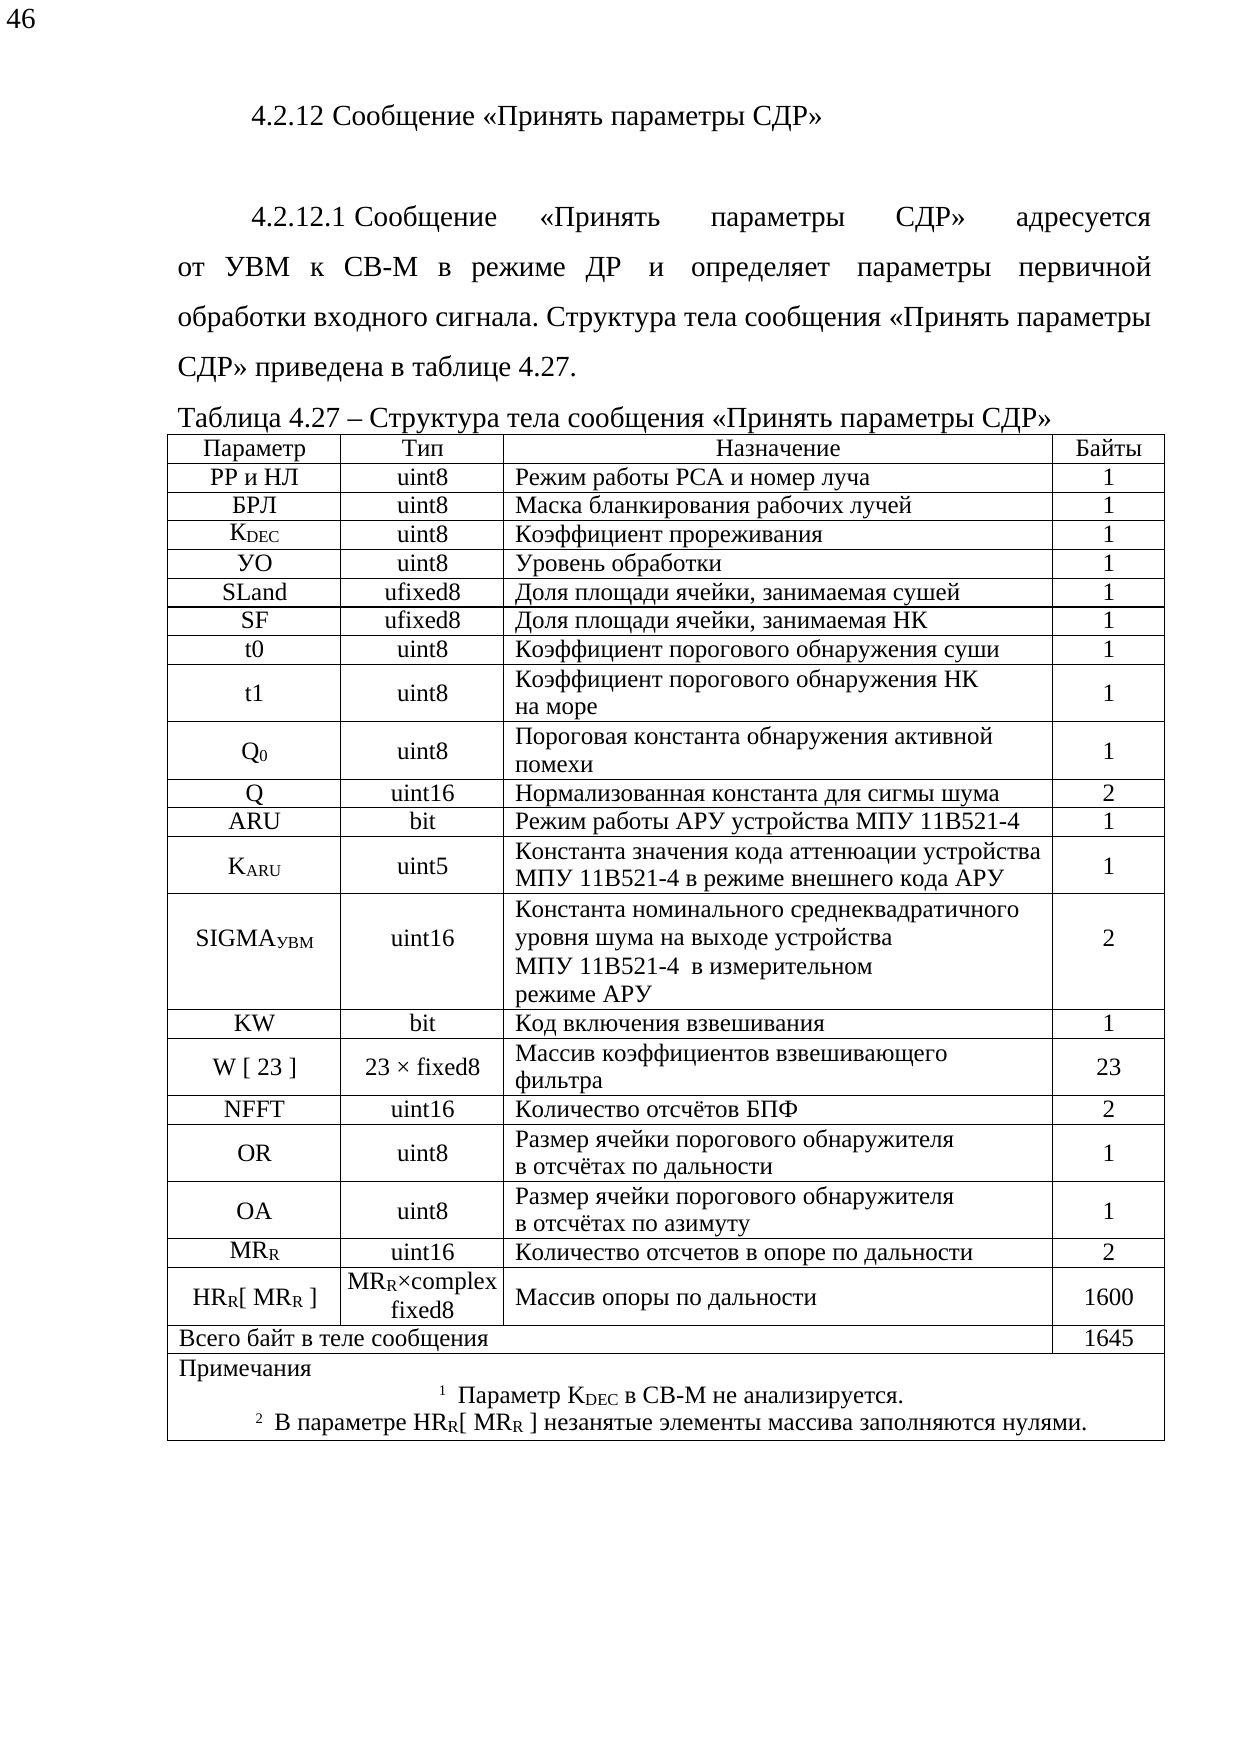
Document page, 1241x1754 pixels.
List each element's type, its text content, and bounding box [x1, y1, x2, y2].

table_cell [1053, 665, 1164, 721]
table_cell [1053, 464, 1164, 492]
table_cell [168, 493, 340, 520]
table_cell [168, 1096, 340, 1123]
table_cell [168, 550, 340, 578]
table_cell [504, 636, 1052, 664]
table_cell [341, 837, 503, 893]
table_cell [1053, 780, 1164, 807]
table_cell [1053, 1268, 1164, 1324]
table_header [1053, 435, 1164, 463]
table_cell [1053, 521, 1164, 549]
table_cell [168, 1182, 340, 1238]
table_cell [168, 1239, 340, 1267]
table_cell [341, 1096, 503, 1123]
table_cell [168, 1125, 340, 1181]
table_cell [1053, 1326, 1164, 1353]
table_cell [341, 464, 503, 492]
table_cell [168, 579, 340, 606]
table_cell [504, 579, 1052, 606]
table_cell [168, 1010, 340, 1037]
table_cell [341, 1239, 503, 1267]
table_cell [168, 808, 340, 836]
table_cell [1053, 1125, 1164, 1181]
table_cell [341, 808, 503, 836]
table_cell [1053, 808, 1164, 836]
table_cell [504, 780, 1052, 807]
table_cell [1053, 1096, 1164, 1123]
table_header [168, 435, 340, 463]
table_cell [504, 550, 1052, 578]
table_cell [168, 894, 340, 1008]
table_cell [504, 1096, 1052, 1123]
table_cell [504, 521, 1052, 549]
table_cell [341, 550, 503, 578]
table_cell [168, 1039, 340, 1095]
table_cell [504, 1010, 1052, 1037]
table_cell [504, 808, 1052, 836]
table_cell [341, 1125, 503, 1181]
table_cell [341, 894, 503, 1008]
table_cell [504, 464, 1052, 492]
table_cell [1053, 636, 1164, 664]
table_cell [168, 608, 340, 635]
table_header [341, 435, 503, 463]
list Сообщение «Принять параметры СДР» [251, 98, 1209, 131]
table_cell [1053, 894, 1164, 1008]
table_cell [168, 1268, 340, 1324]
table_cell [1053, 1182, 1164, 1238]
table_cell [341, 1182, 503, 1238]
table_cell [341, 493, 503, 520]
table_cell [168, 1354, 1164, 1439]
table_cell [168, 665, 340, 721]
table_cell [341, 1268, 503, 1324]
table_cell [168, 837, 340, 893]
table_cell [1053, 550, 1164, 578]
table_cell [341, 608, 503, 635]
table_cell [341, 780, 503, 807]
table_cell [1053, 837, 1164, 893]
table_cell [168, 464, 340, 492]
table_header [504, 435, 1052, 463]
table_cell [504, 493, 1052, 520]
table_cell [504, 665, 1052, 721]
list Сообщение «Принять параметры СДР» адресуется от УВМ к СВ-М в режиме ДР и определяет параметры первичной обработки входного сигнала. Структура тела сообщения «Принять параметры СДР» приведена в таблице 4.27. [177, 199, 1152, 383]
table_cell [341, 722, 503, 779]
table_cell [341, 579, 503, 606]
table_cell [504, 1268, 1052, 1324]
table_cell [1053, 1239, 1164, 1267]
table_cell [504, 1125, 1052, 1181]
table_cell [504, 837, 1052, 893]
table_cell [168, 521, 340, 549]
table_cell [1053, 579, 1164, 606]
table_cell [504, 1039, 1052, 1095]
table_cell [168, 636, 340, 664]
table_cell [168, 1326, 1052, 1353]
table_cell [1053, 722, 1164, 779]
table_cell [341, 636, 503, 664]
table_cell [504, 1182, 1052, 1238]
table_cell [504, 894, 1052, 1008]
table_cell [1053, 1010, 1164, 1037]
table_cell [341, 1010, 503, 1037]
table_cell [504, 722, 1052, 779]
text Таблица 4.27 – Структура тела сообщения «Принять параметры СДР» [177, 400, 1209, 433]
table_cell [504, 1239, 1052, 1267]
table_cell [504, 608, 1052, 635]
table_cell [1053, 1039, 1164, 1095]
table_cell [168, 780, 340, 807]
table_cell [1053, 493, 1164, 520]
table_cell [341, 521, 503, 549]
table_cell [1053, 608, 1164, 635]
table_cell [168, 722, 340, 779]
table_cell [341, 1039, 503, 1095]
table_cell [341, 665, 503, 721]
